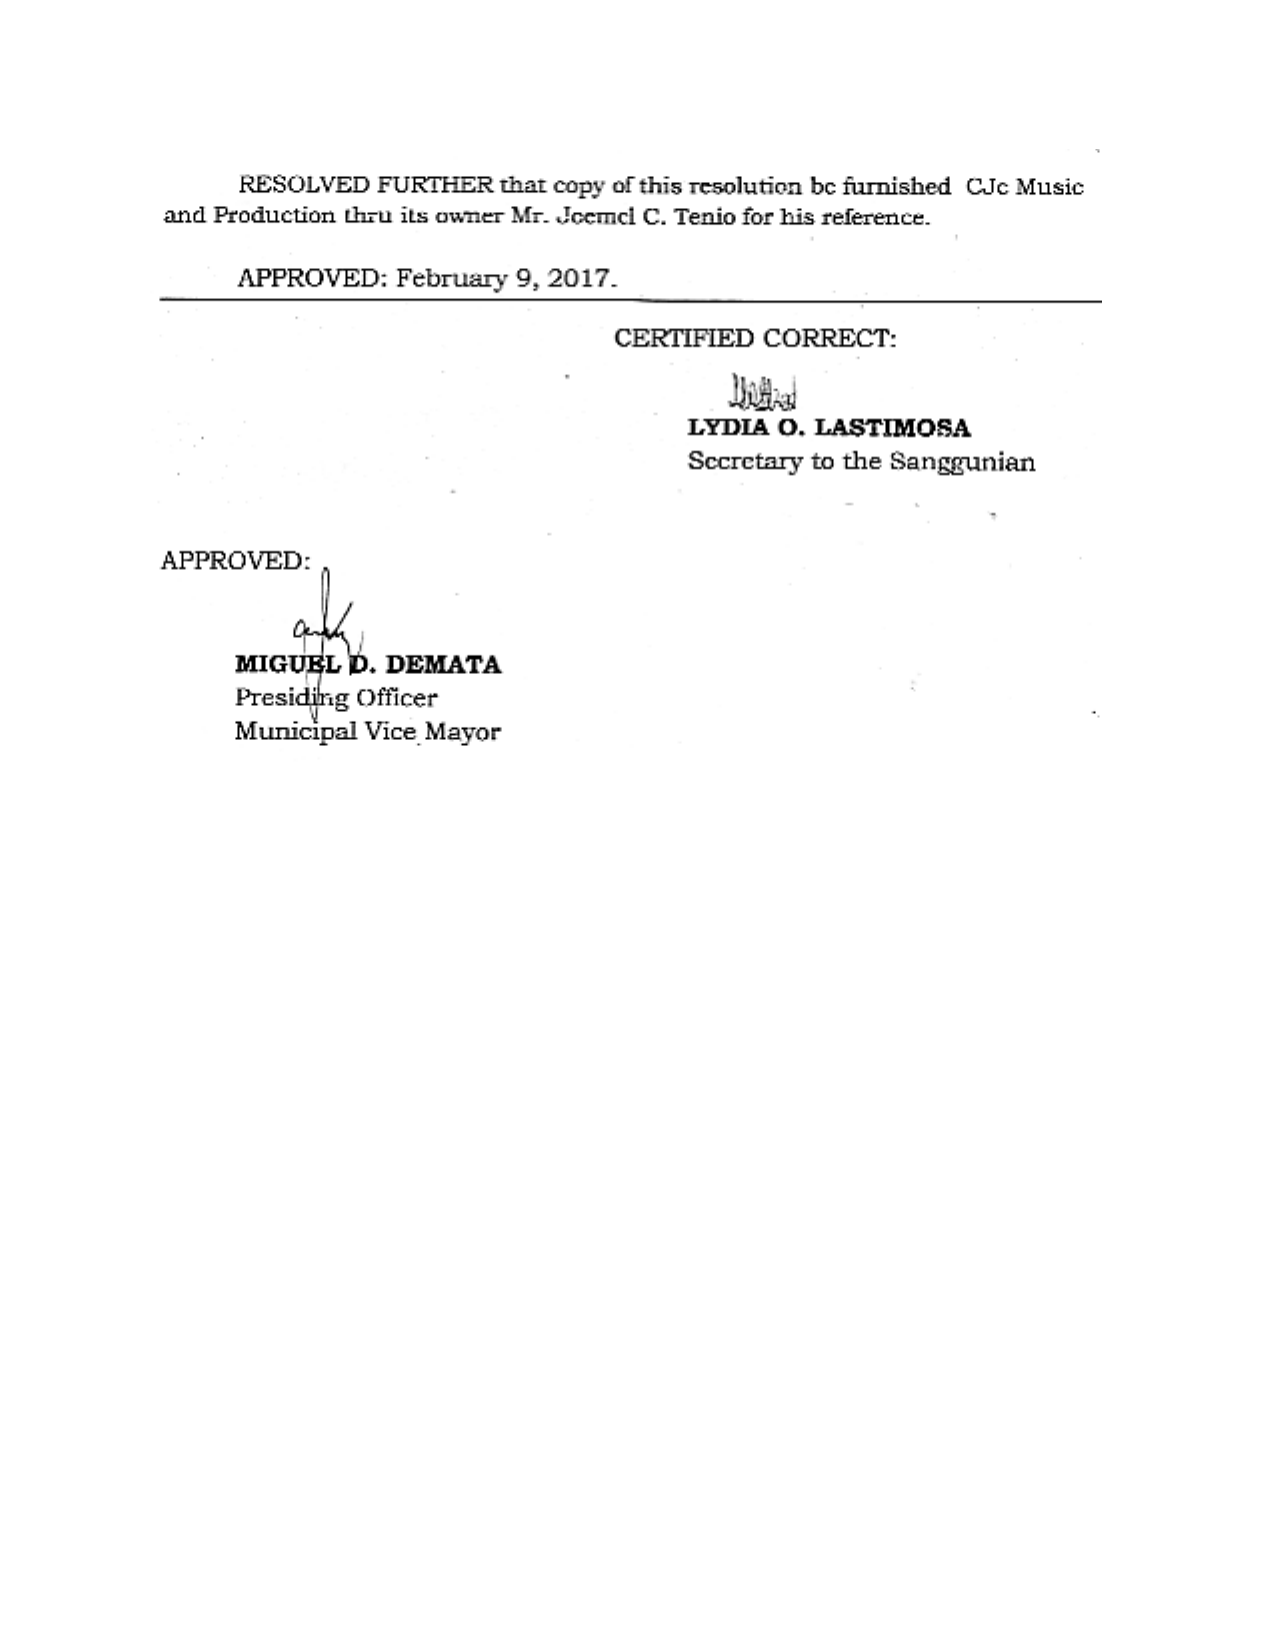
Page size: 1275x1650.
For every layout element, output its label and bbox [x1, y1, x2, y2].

picture [150, 149, 1102, 766]
